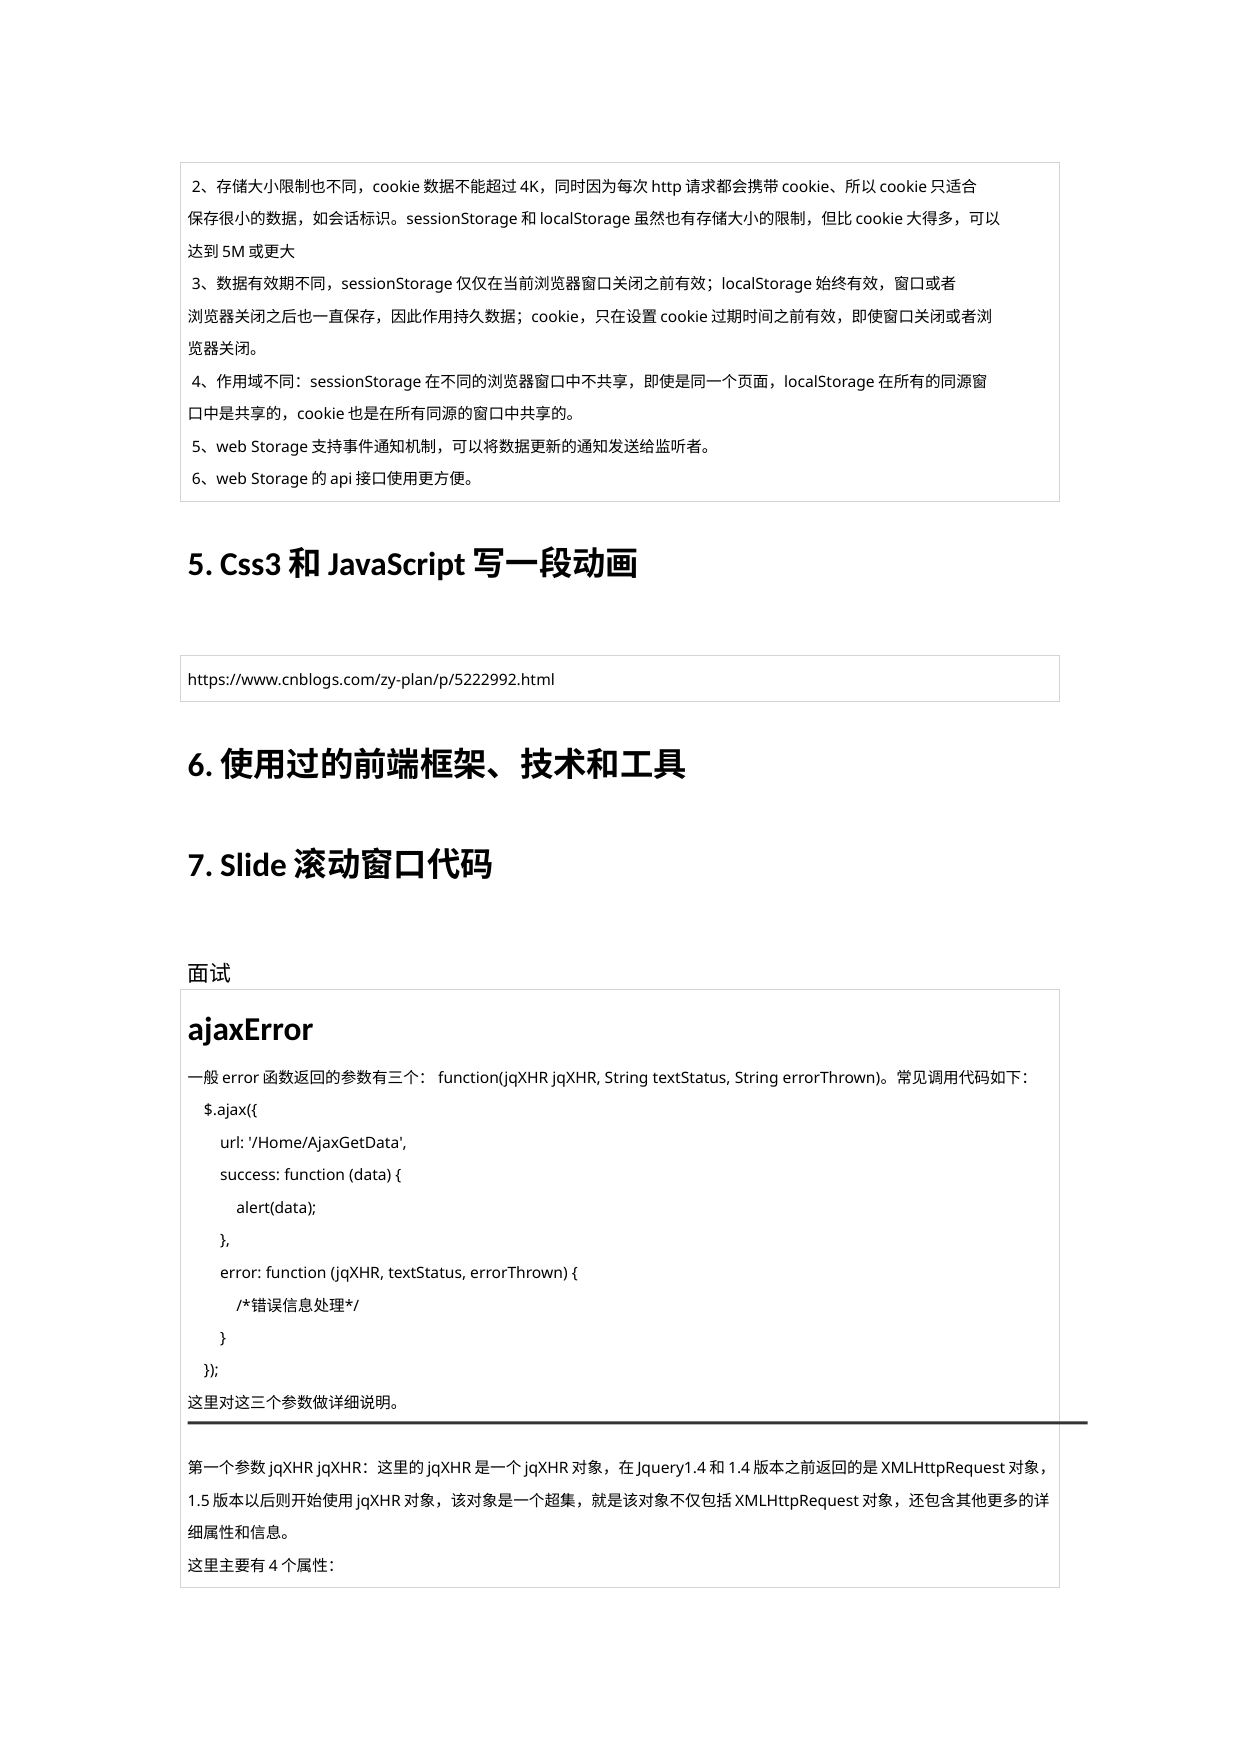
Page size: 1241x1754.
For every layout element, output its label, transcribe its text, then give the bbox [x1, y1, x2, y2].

text $.ajax({ [187, 1120, 1053, 1153]
text }, [187, 1250, 1053, 1283]
text }); [187, 1380, 1053, 1413]
text } [187, 1348, 1053, 1380]
text 第一个参数 jqXHR jqXHR：这里的jqXHR是一个jqXHR对象，在Jquery1.4和1.4版本之前返回的是XMLHttpRequest对象，1.5版本以后则开始使用jqXHR对象，该对象是一个超集，就是该对象不仅包括XMLHttpRequest对象，还包含其他更多的详细属性和信息。 [181, 1471, 1059, 1582]
text url: '/Home/AjaxGetData', [187, 1153, 1053, 1185]
subtitle 使用过的前端框架、技术和工具 [187, 729, 1053, 794]
text 面试 [187, 983, 1053, 1016]
text success: function (data) { [187, 1185, 1053, 1218]
text 4、作用域不同：sessionStorage在不同的浏览器窗口中不共享，即使是同一个页面，localStorage在所有的同源窗 [187, 364, 1053, 397]
subtitle Css3和JavaScript写一段动画 [187, 529, 1053, 594]
text /*错误信息处理*/ [187, 1315, 1053, 1348]
text 3、数据有效期不同，sessionStorage仅仅在当前浏览器窗口关闭之前有效；localStorage始终有效，窗口或者 [187, 267, 1053, 299]
text 这里对这三个参数做详细说明。 [187, 1413, 1053, 1445]
text 口中是共享的，cookie也是在所有同源的窗口中共享的。 [187, 397, 1053, 429]
text 保存很小的数据，如会话标识。sessionStorage和localStorage虽然也有存储大小的限制，但比cookie大得多，可以 [187, 202, 1053, 234]
text alert(data); [187, 1218, 1053, 1250]
text 浏览器关闭之后也一直保存，因此作用持久数据；cookie，只在设置cookie过期时间之前有效，即使窗口关闭或者浏 [187, 299, 1053, 332]
text 5、web Storage支持事件通知机制，可以将数据更新的通知发送给监听者。 [187, 429, 1053, 454]
text https://www.cnblogs.com/zy-plan/p/5222992.html [181, 656, 1059, 701]
text 达到5M或更大 [187, 234, 1053, 267]
text ajaxError 一般error函数返回的参数有三个： function(jqXHR jqXHR, String textStatus, String errorThrown)。常见调用代码如下： [181, 1017, 1059, 1120]
text 6、web Storage的api接口使用更方便。 [181, 454, 1059, 501]
subtitle Slide滚动窗口代码 [187, 856, 1053, 921]
text 2、存储大小限制也不同，cookie数据不能超过4K，同时因为每次http请求都会携带cookie、所以cookie只适合 [181, 163, 1059, 202]
text 览器关闭。 [187, 332, 1053, 364]
text error: function (jqXHR, textStatus, errorThrown) { [187, 1283, 1053, 1315]
